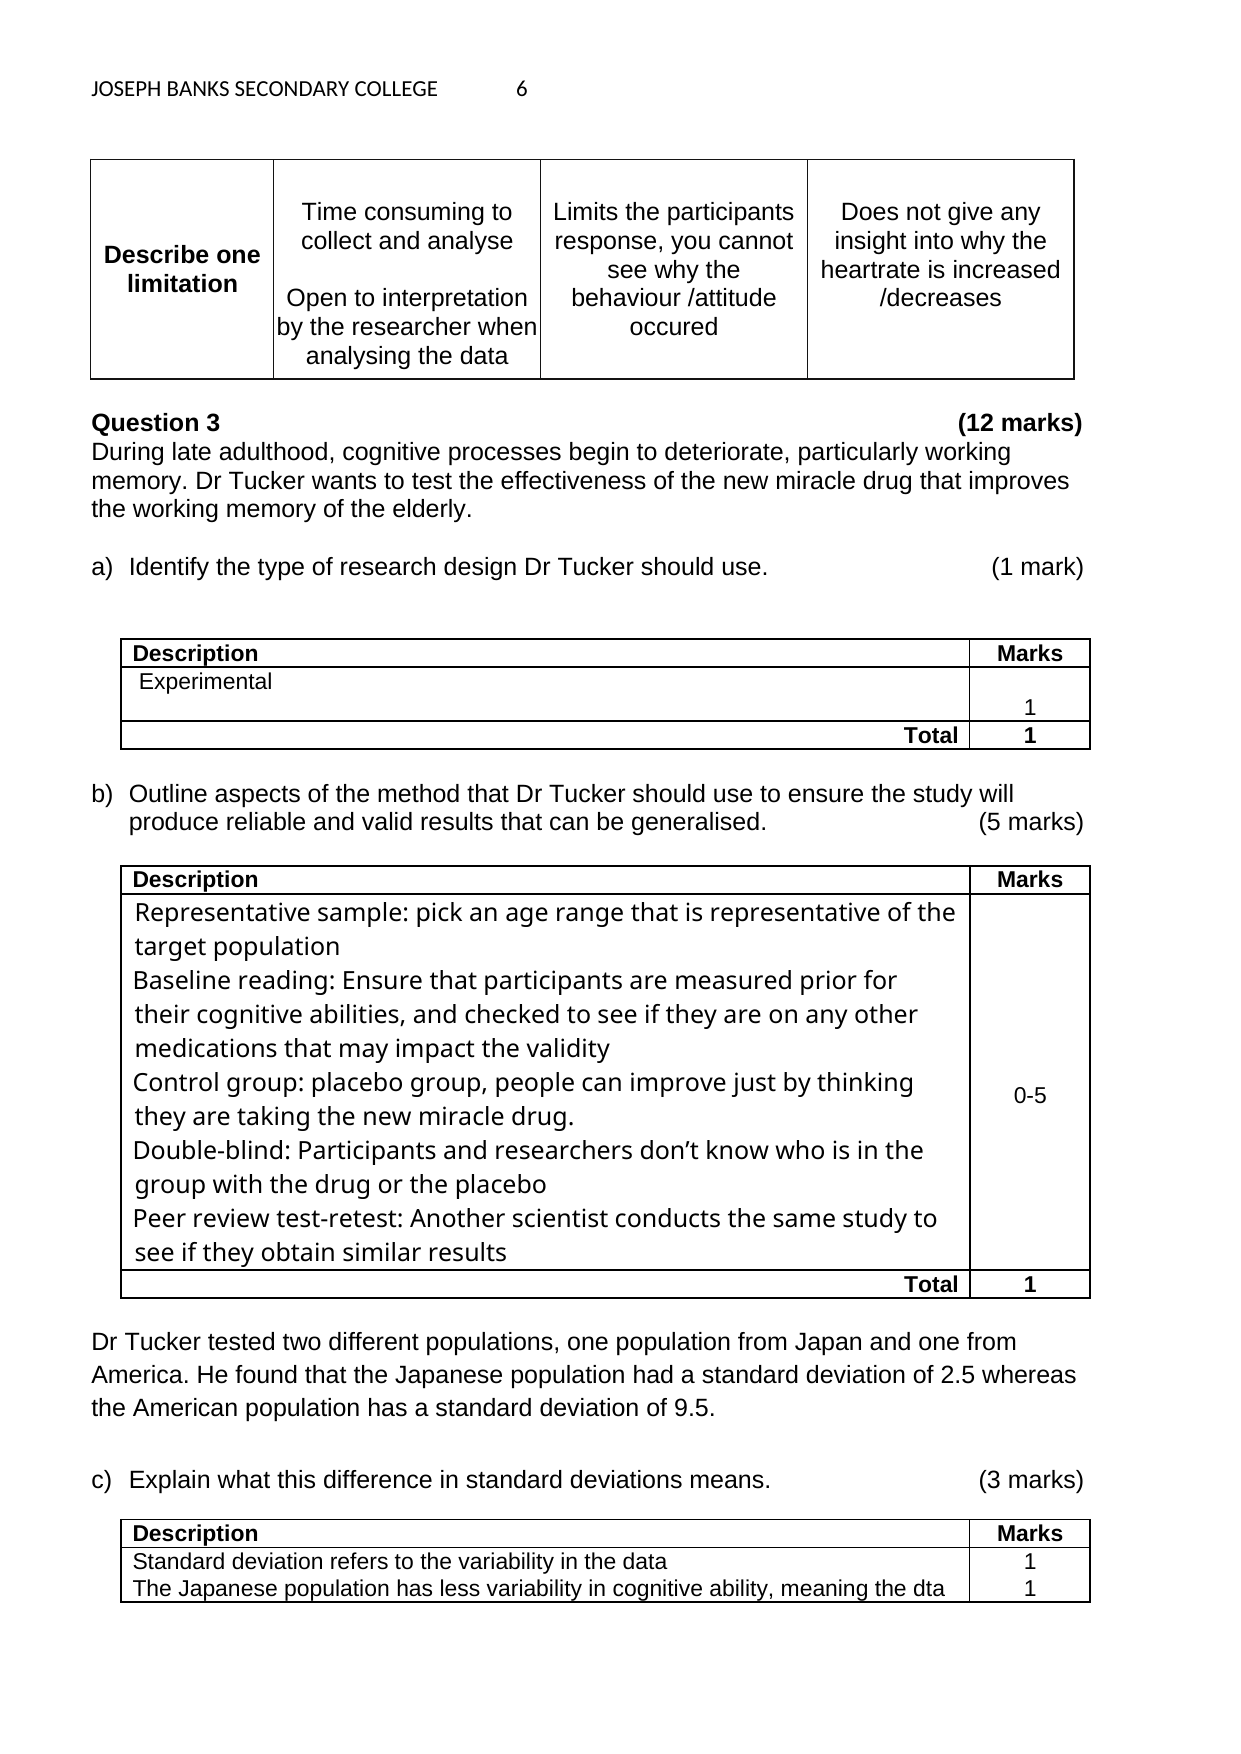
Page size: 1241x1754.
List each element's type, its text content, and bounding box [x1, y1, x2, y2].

table_header Marks [970, 1520, 1089, 1547]
table_header Description [122, 867, 969, 893]
text Question 3 (12 marks) [91, 408, 1090, 437]
table_cell Does not give any insight into why the heartrate is increased /decreases [808, 160, 1073, 378]
text During late adulthood, cognitive processes begin to deteriorate, particularly working memory. Dr Tucker wants to test the effectiveness of the new miracle drug that improves the working memory of the elderly. [91, 437, 1090, 523]
table_cell 1 [970, 722, 1089, 748]
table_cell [122, 1548, 969, 1601]
table_cell 1 [971, 1271, 1089, 1297]
table_header Marks [970, 640, 1089, 666]
list Identify the type of research design Dr Tucker should use. (1 mark) [91, 552, 1090, 581]
table_cell Experimental [122, 668, 969, 720]
table_cell 0-5 [971, 895, 1089, 1269]
table_header Marks [971, 867, 1089, 893]
table_cell Total [122, 722, 969, 748]
table_cell Representative sample: pick an age range that is representative of the target population Baseline reading: Ensure that participants are measured prior for their cognitive abilities, and checked to see if they are on any other medications that may impact the validity Control group: placebo group, people can improve just by thinking they are taking the new miracle drug. Double-blind: Participants and researchers don’t know who is in the group with the drug or the placebo Peer review test-retest: Another scientist conducts the same study to see if they obtain similar results [122, 895, 969, 1269]
list Explain what this difference in standard deviations means. (3 marks) [91, 1465, 1090, 1494]
table_cell 1 [970, 668, 1089, 720]
table_cell Limits the participants response, you cannot see why the behaviour /attitude occured [541, 160, 807, 378]
table_header Description [122, 640, 969, 666]
table_cell Time consuming to collect and analyse Open to interpretation by the researcher when analysing the data [274, 160, 540, 378]
table_cell Describe one limitation [91, 160, 273, 378]
table_cell 1 1 1 [970, 1548, 1089, 1601]
text Dr Tucker tested two different populations, one population from Japan and one from America. He found that the Japanese population had a standard deviation of 2.5 whereas the American population has a standard deviation of 9.5. [91, 1327, 1090, 1422]
list Outline aspects of the method that Dr Tucker should use to ensure the study will produce reliable and valid results that can be generalised. (5 marks) [91, 779, 1090, 836]
table_cell Total [122, 1271, 969, 1297]
table_header Description [122, 1520, 969, 1547]
